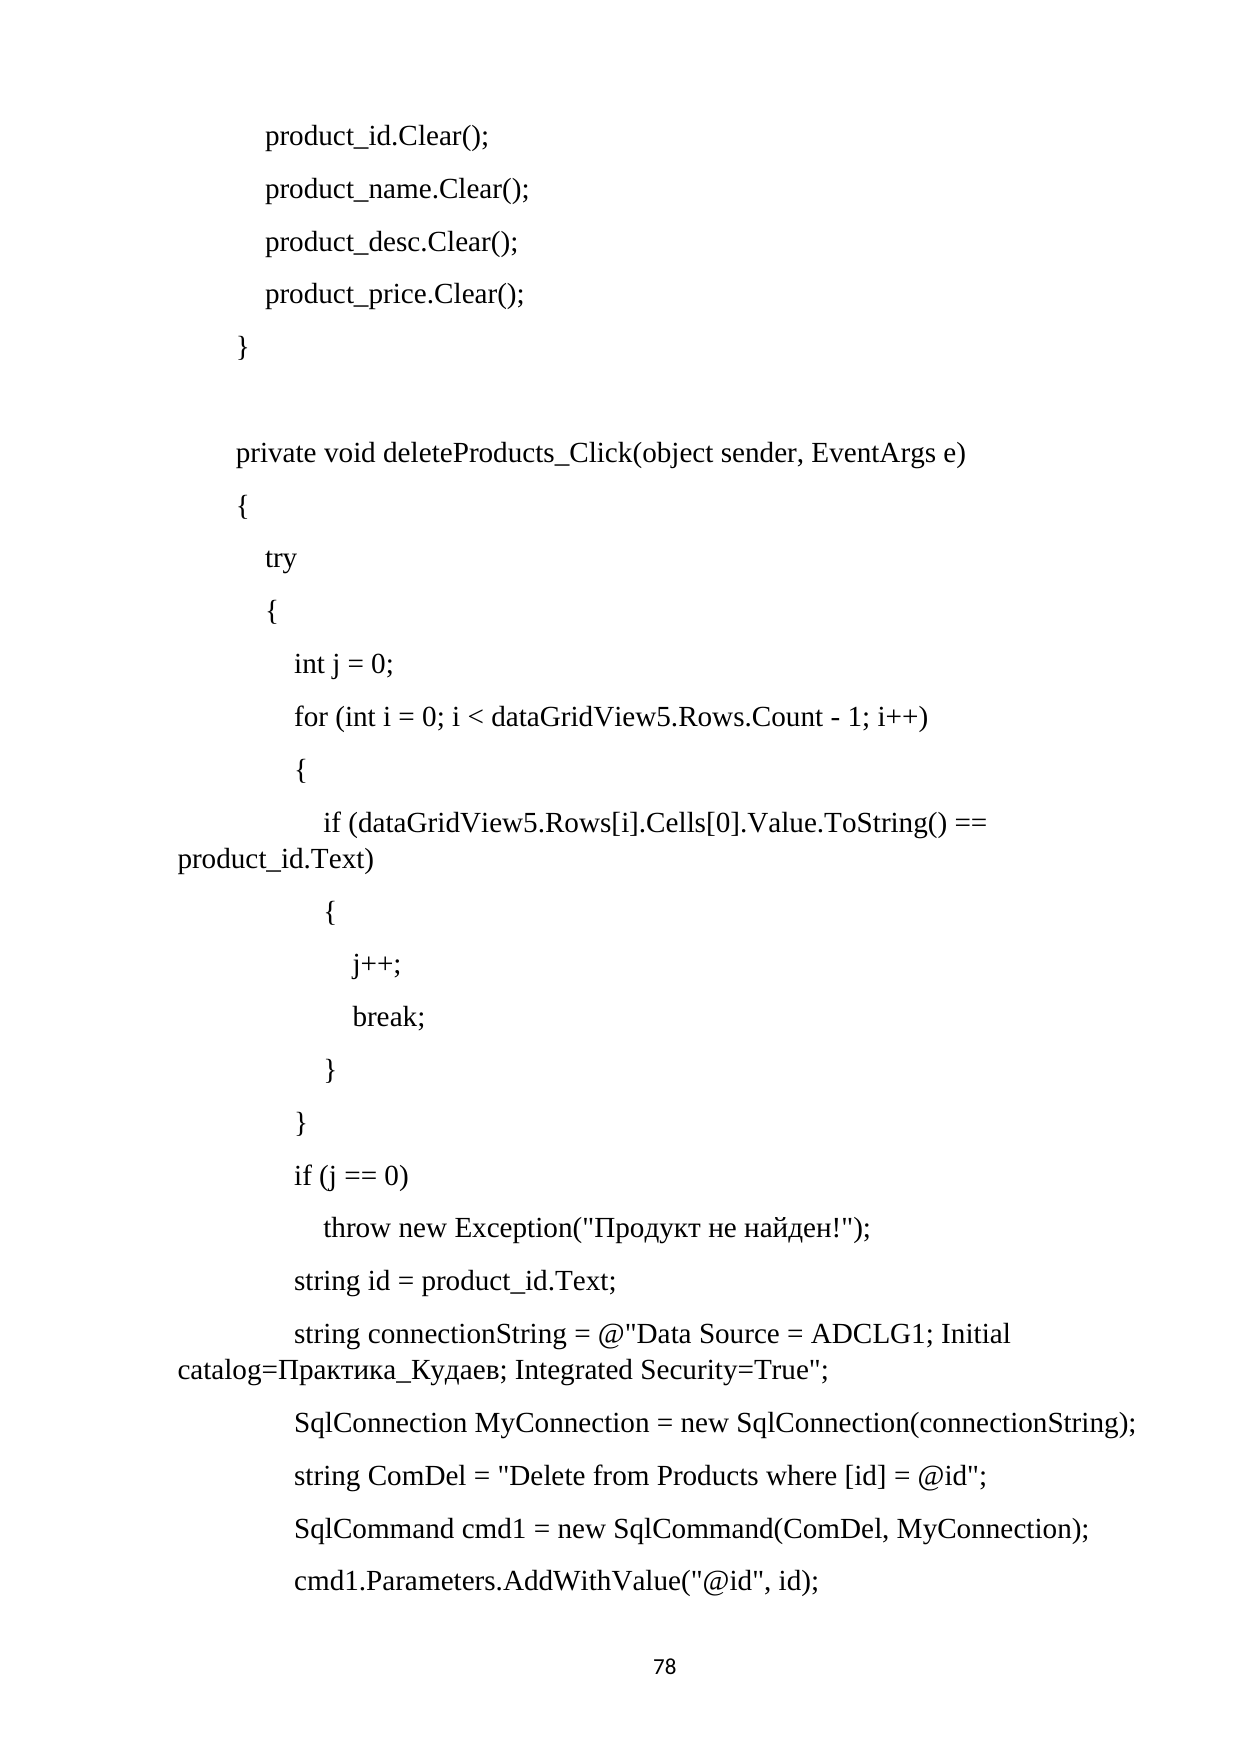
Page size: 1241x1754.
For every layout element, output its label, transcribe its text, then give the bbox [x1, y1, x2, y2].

text int j = 0; [177, 646, 1152, 680]
text if (dataGridView5.Rows[i].Cells[0].Value.ToString() == product_id.Text) [177, 805, 1152, 874]
text SqlCommand cmd1 = new SqlCommand(ComDel, MyConnection); [177, 1511, 1152, 1544]
text string ComDel = "Delete from Products where [id] = @id"; [177, 1458, 1152, 1491]
text SqlConnection MyConnection = new SqlConnection(connectionString); [177, 1405, 1152, 1439]
text product_name.Clear(); [177, 171, 1152, 204]
text try [177, 541, 1152, 574]
text } [177, 1052, 1152, 1086]
text product_desc.Clear(); [177, 224, 1152, 257]
text string connectionString = @"Data Source = ADCLG1; Initial catalog=Практика_Кудаев; Integrated Security=True"; [177, 1316, 1152, 1386]
text product_id.Clear(); [177, 118, 1152, 152]
text string id = product_id.Text; [177, 1263, 1152, 1297]
text break; [177, 999, 1152, 1033]
text } [177, 329, 1152, 363]
text { [177, 593, 1152, 627]
text throw new Exception("Продукт не найден!"); [177, 1211, 1152, 1244]
text { [177, 488, 1152, 521]
text if (j == 0) [177, 1158, 1152, 1191]
text } [177, 1105, 1152, 1138]
text { [177, 894, 1152, 927]
text cmd1.Parameters.AddWithValue("@id", id); [177, 1563, 1152, 1597]
text j++; [177, 946, 1152, 980]
text product_price.Clear(); [177, 277, 1152, 310]
text for (int i = 0; i < dataGridView5.Rows.Count - 1; i++) [177, 699, 1152, 733]
text private void deleteProducts_Click(object sender, EventArgs e) [177, 435, 1152, 468]
text { [177, 752, 1152, 785]
